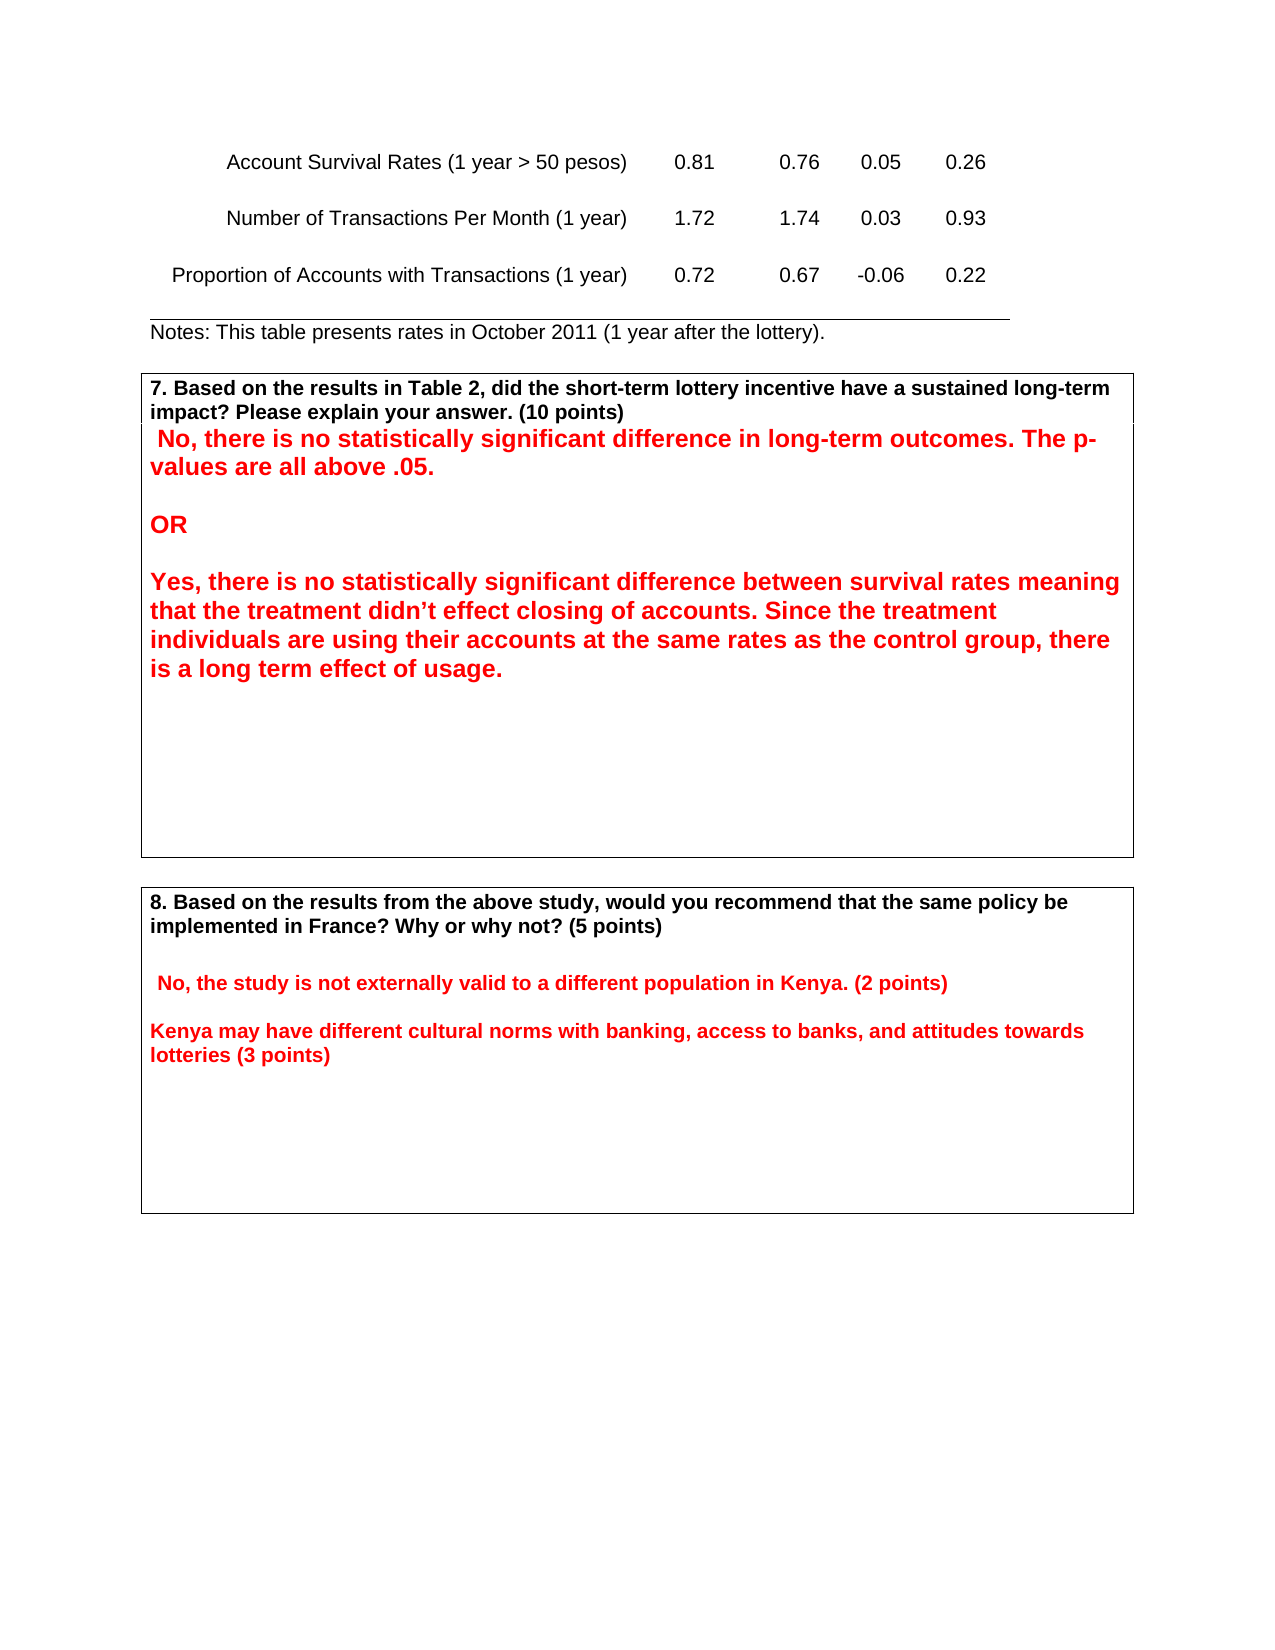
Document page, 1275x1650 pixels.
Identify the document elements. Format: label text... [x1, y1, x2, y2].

text No, there is no statistically significant difference in long-term outcomes. The p-values are all above .05. [150, 423, 1125, 481]
table_cell 0.05 [840, 150, 912, 206]
text 8. Based on the results from the above study, would you recommend that the same policy be implemented in France? Why or why not? (5 points) [142, 888, 1133, 938]
table_cell 0.76 [749, 150, 840, 206]
text 7. Based on the results in Table 2, did the short-term lottery incentive have a sustained long-term impact? Please explain your answer. (10 points) [142, 374, 1133, 423]
text Kenya may have different cultural norms with banking, access to banks, and attitudes towards lotteries (3 points) [150, 1019, 1125, 1067]
table_cell 0.22 [912, 263, 1010, 319]
table_cell 0.26 [912, 150, 1010, 206]
table_cell -0.06 [840, 263, 912, 319]
table_cell Number of Transactions Per Month (1 year) [150, 206, 630, 262]
table_cell 1.74 [749, 206, 840, 262]
table_cell 0.81 [630, 150, 749, 206]
table_cell 1.72 [630, 206, 749, 262]
text No, the study is not externally valid to a different population in Kenya. (2 points) [150, 966, 1125, 995]
table_cell 0.93 [912, 206, 1010, 262]
table_cell 0.72 [630, 263, 749, 319]
table_cell Proportion of Accounts with Transactions (1 year) [150, 263, 630, 319]
text Yes, there is no statistically significant difference between survival rates meaning that the treatment didn’t effect closing of accounts. Since the treatment individuals are using their accounts at the same rates as the control group, there is a long term effect of usage. [150, 567, 1125, 682]
table_cell Account Survival Rates (1 year > 50 pesos) [150, 150, 630, 206]
text OR [150, 510, 1125, 538]
table_cell 0.67 [749, 263, 840, 319]
text Notes: This table presents rates in October 2011 (1 year after the lottery). [150, 320, 1125, 344]
table_cell 0.03 [840, 206, 912, 262]
